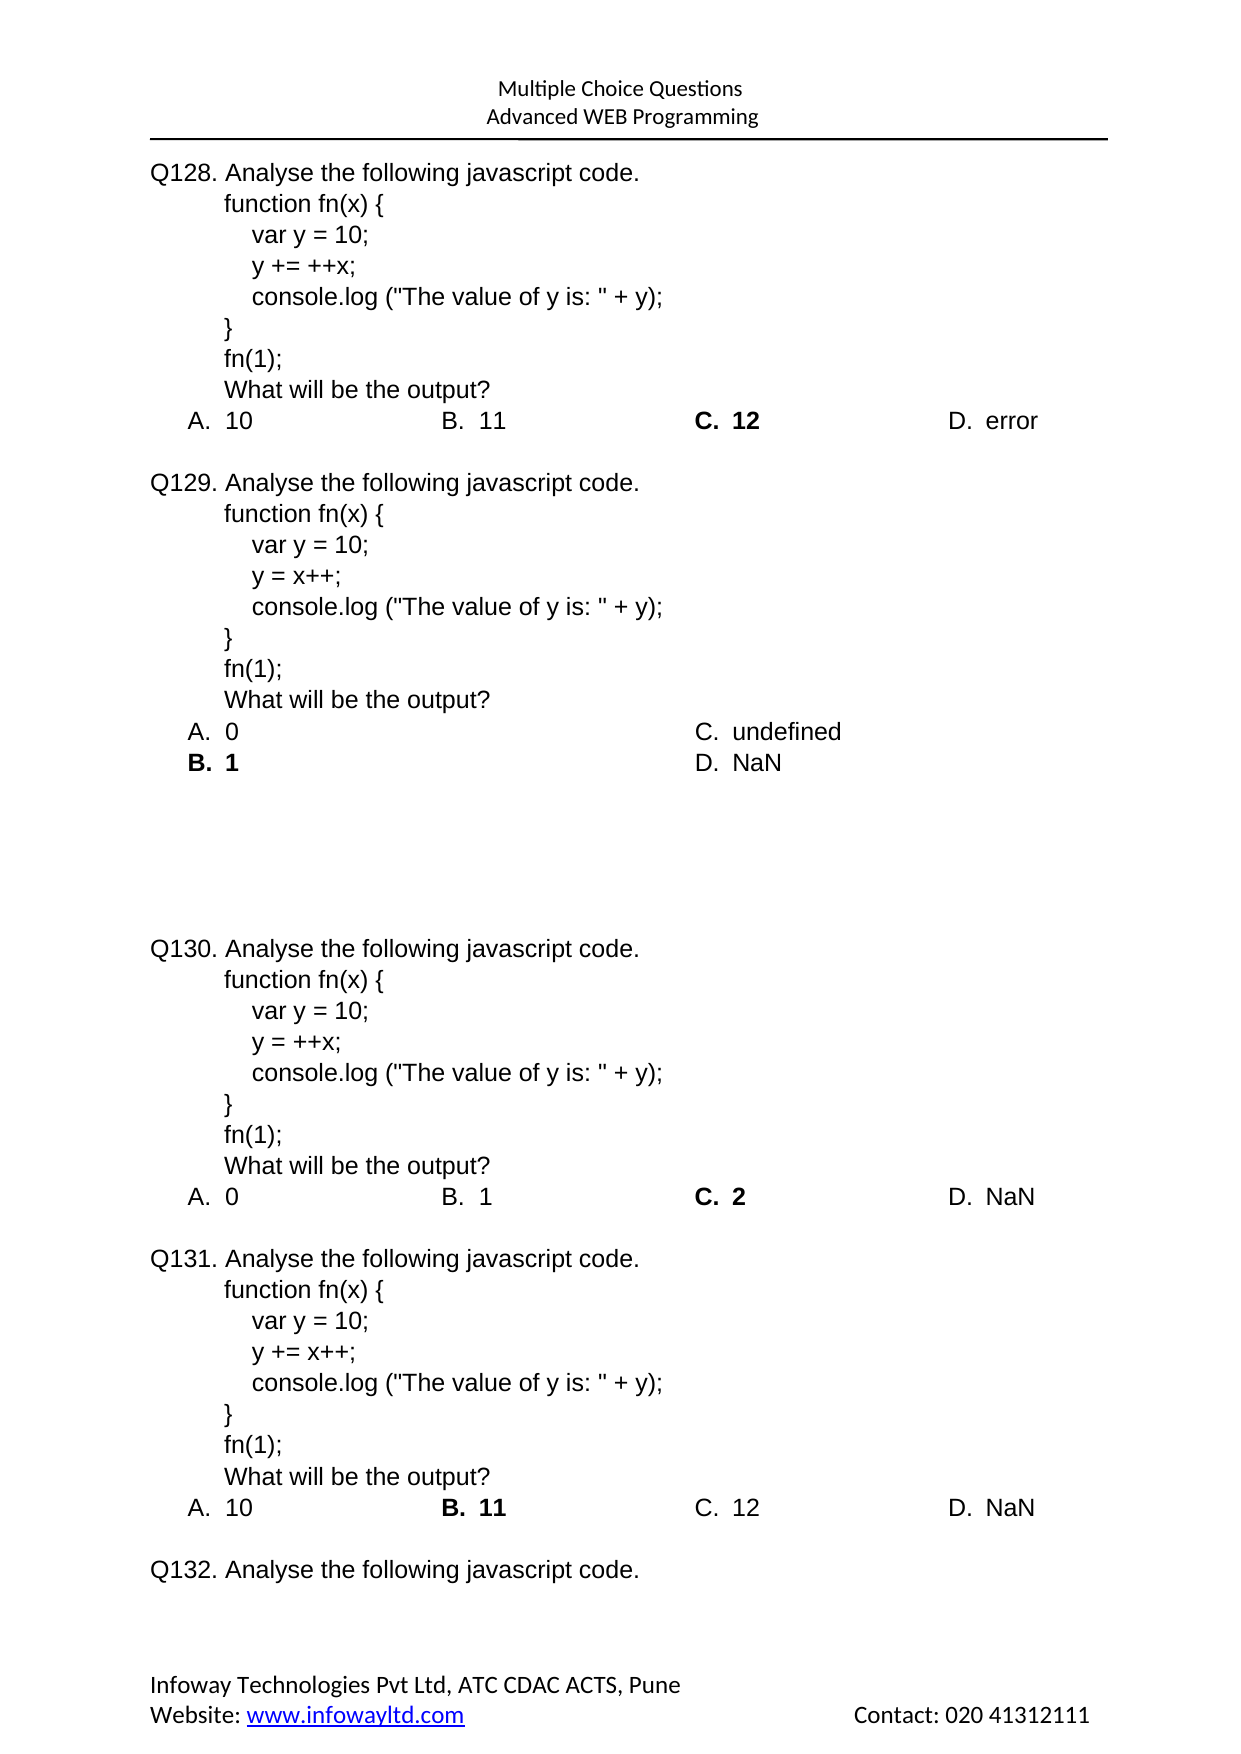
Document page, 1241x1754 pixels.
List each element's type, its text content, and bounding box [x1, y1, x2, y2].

text What will be the output? [224, 686, 1090, 714]
text } [224, 1399, 1090, 1428]
list 12 [694, 1493, 837, 1521]
list 2 [694, 1182, 837, 1211]
text console.log ("The value of y is: " + y); [224, 282, 1090, 311]
list 10 [187, 1493, 330, 1521]
list 1 [441, 1182, 583, 1211]
text y = x++; [224, 561, 1090, 590]
text var y = 10; [224, 220, 1090, 249]
list error [948, 406, 1090, 435]
list 0 [187, 1182, 330, 1211]
text var y = 10; [224, 996, 1090, 1025]
text fn(1); [224, 344, 1090, 373]
text Q128. Analyse the following javascript code. [150, 158, 1090, 187]
text What will be the output? [224, 1462, 1090, 1490]
text } [224, 313, 1090, 342]
text y += x++; [224, 1337, 1090, 1366]
list NaN [948, 1182, 1090, 1211]
text } [224, 1089, 1090, 1118]
text function fn(x) { [224, 189, 1090, 218]
list 0 [187, 717, 583, 745]
text fn(1); [224, 1431, 1090, 1459]
list 1 [187, 748, 583, 776]
list undefined [694, 717, 1090, 745]
text fn(1); [224, 654, 1090, 683]
list 12 [694, 406, 837, 435]
text Q129. Analyse the following javascript code. [150, 468, 1090, 497]
text function fn(x) { [224, 965, 1090, 994]
text } [224, 623, 1090, 652]
text y = ++x; [224, 1027, 1090, 1056]
list 11 [441, 1493, 583, 1521]
text What will be the output? [224, 1151, 1090, 1180]
text Q132. Analyse the following javascript code. [150, 1555, 1090, 1583]
text Q131. Analyse the following javascript code. [150, 1244, 1090, 1273]
text function fn(x) { [224, 1275, 1090, 1304]
text y += ++x; [224, 251, 1090, 280]
text var y = 10; [224, 530, 1090, 559]
text What will be the output? [224, 375, 1090, 404]
list NaN [948, 1493, 1090, 1521]
text console.log ("The value of y is: " + y); [224, 592, 1090, 621]
text function fn(x) { [224, 499, 1090, 528]
list 10 [187, 406, 330, 435]
list 11 [441, 406, 583, 435]
text Q130. Analyse the following javascript code. [150, 934, 1090, 963]
text console.log ("The value of y is: " + y); [224, 1368, 1090, 1397]
text var y = 10; [224, 1306, 1090, 1335]
text fn(1); [224, 1120, 1090, 1149]
list NaN [694, 748, 1090, 776]
text console.log ("The value of y is: " + y); [224, 1058, 1090, 1087]
